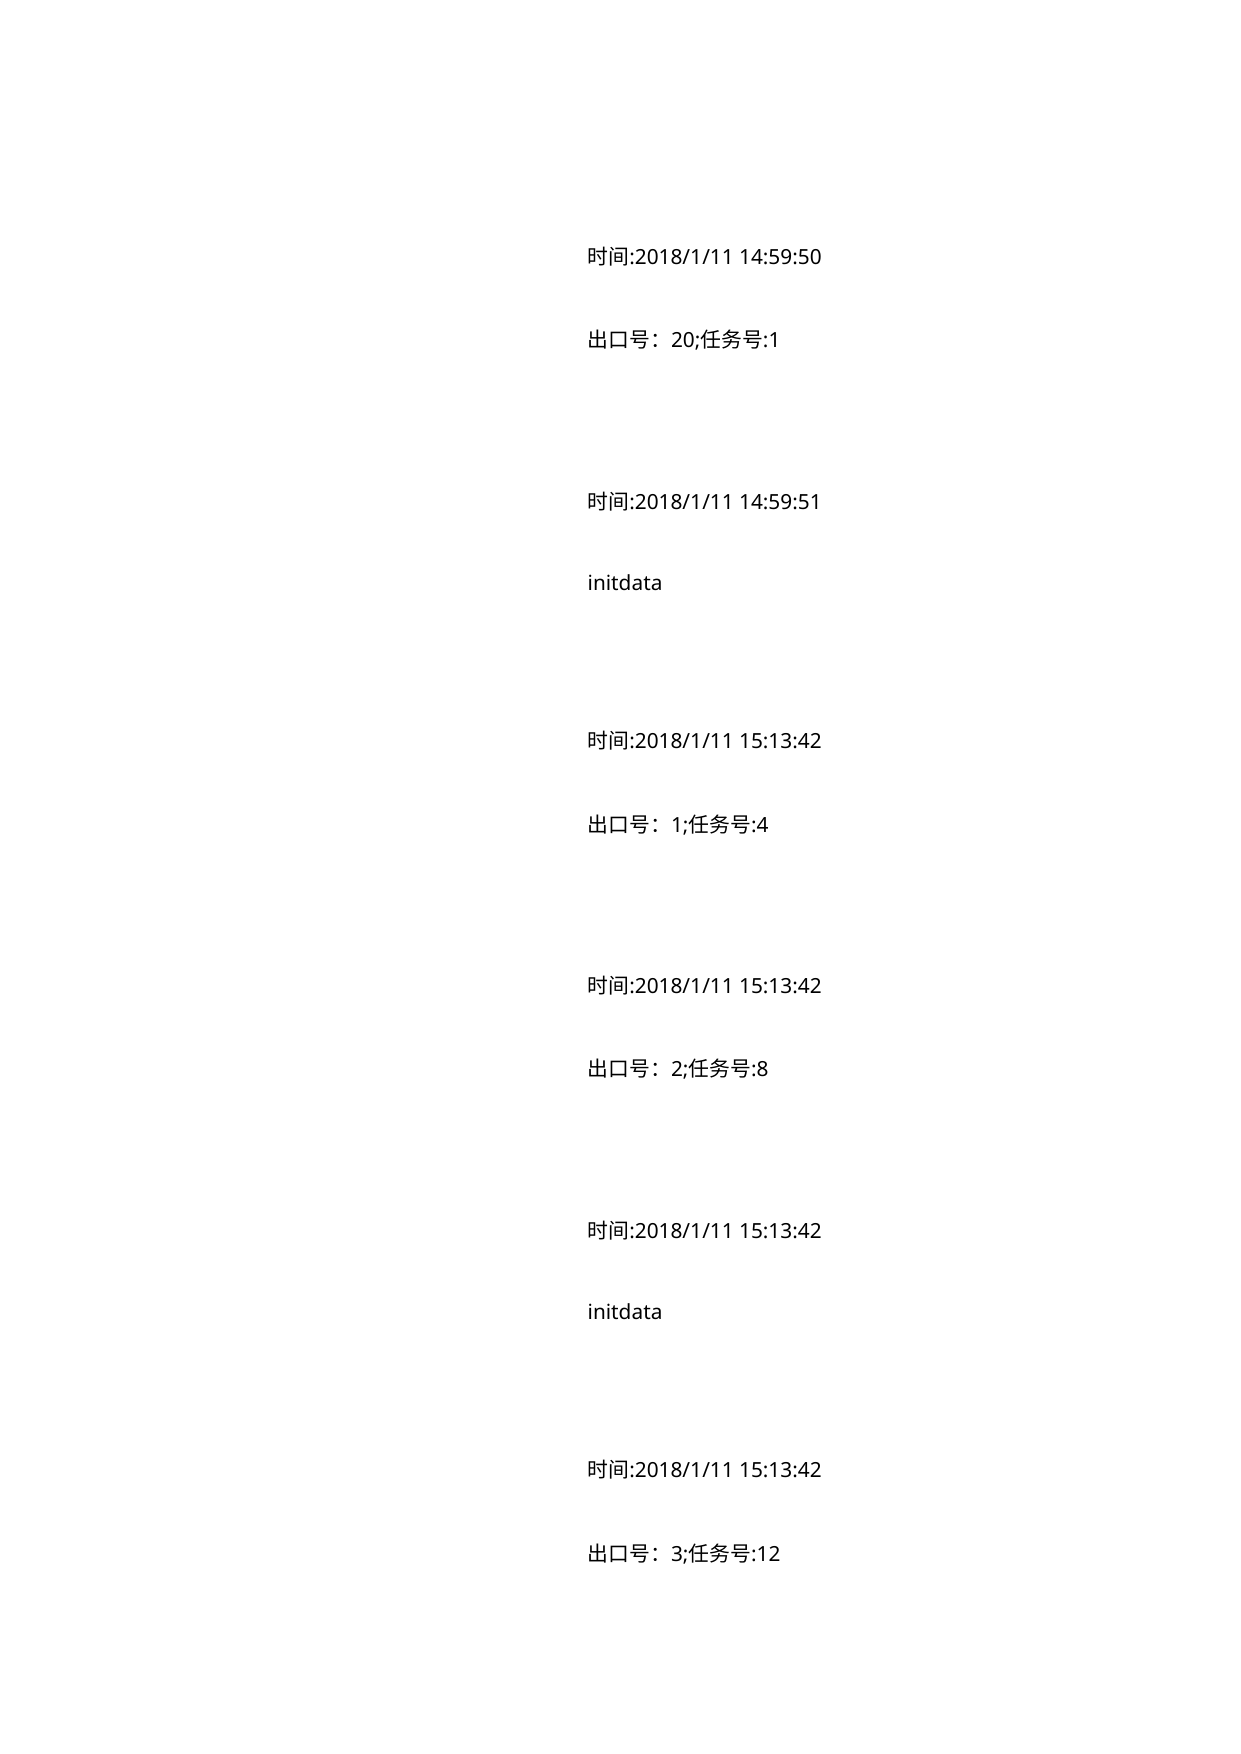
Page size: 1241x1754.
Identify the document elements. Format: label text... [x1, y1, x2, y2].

text 时间:2018/1/11 15:13:42 [587, 1214, 1053, 1244]
text 时间:2018/1/11 15:13:42 [587, 969, 1053, 999]
text 出口号：1;任务号:4 [587, 808, 1053, 838]
text initdata [587, 568, 1053, 597]
text 时间:2018/1/11 14:59:50 [587, 240, 1053, 270]
text 时间:2018/1/11 14:59:51 [587, 485, 1053, 515]
text initdata [587, 1297, 1053, 1326]
text 时间:2018/1/11 15:13:42 [587, 724, 1053, 755]
text 出口号：20;任务号:1 [587, 323, 1053, 354]
text 时间:2018/1/11 15:13:42 [587, 1454, 1053, 1484]
text 出口号：3;任务号:12 [587, 1537, 1053, 1567]
text 出口号：2;任务号:8 [587, 1053, 1053, 1083]
